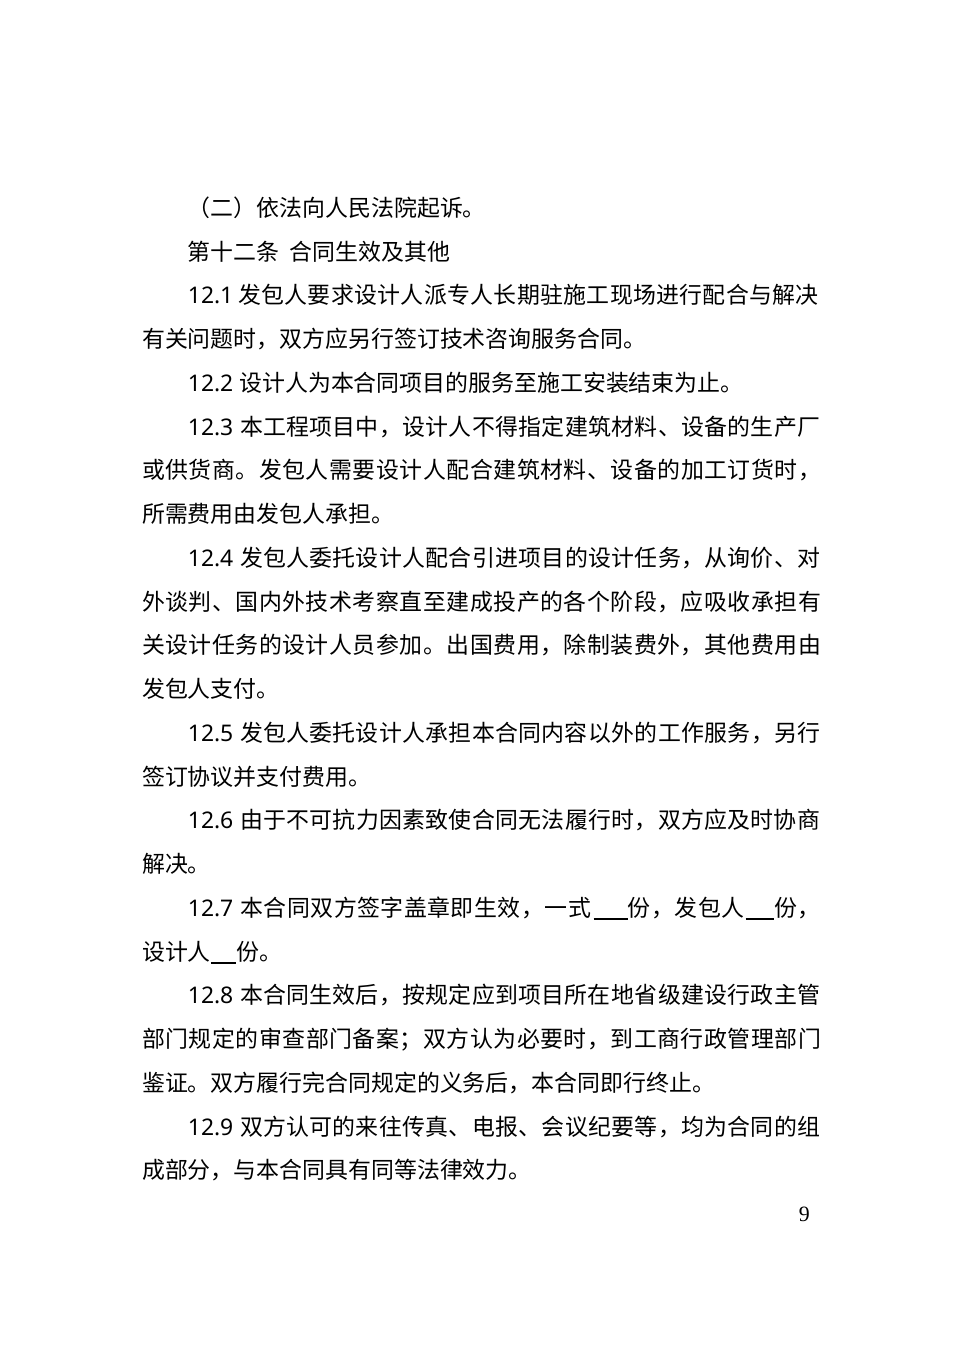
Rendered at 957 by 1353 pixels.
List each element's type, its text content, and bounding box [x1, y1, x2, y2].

text 12.5 发包人委托设计人承担本合同内容以外的工作服务，另行签订协议并支付费用。 [142, 706, 821, 794]
text 12.3 本工程项目中，设计人不得指定建筑材料、设备的生产厂或供货商。发包人需要设计人配合建筑材料、设备的加工订货时，所需费用由发包人承担。 [142, 400, 821, 531]
text 第十二条 合同生效及其他 [142, 225, 821, 269]
text 12.6 由于不可抗力因素致使合同无法履行时，双方应及时协商解决。 [142, 794, 821, 881]
text 12.1发包人要求设计人派专人长期驻施工现场进行配合与解决有关问题时，双方应另行签订技术咨询服务合同。 [142, 269, 821, 356]
text 12.9 双方认可的来往传真、电报、会议纪要等，均为合同的组成部分，与本合同具有同等法律效力。 [142, 1100, 821, 1187]
text 12.7 本合同双方签字盖章即生效，一式 份，发包人 份，设计人 份。 [142, 881, 821, 969]
text 12.8 本合同生效后，按规定应到项目所在地省级建设行政主管部门规定的审查部门备案；双方认为必要时，到工商行政管理部门鉴证。双方履行完合同规定的义务后，本合同即行终止。 [142, 969, 821, 1100]
text 12.4 发包人委托设计人配合引进项目的设计任务，从询价、对外谈判、国内外技术考察直至建成投产的各个阶段，应吸收承担有关设计任务的设计人员参加。出国费用，除制装费外，其他费用由发包人支付。 [142, 531, 821, 706]
text （二）依法向人民法院起诉。 [142, 181, 821, 225]
text 12.2 设计人为本合同项目的服务至施工安装结束为止。 [142, 356, 821, 400]
